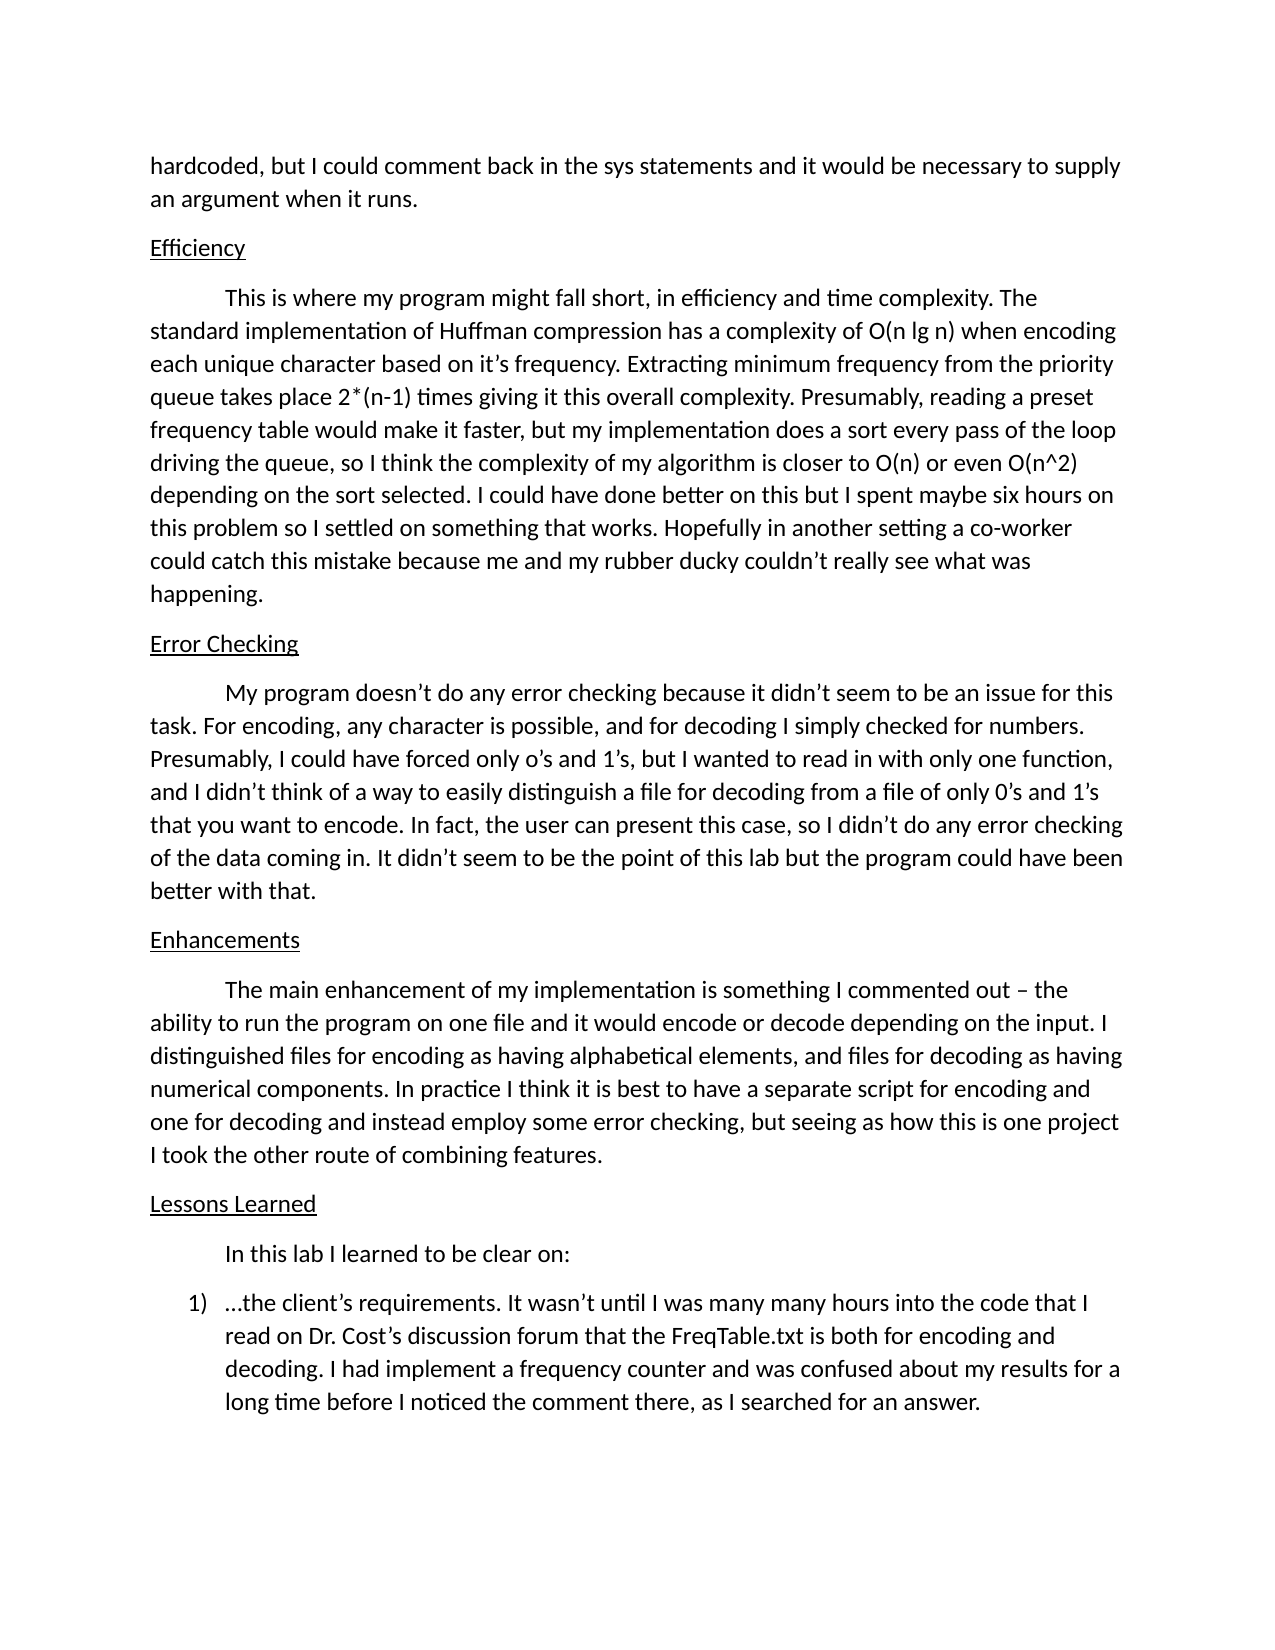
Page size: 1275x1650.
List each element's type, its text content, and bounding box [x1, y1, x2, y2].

text The main enhancement of my implementation is something I commented out – the ability to run the program on one file and it would encode or decode depending on the input. I distinguished files for encoding as having alphabetical elements, and files for decoding as having numerical components. In practice I think it is best to have a separate script for encoding and one for decoding and instead employ some error checking, but seeing as how this is one project I took the other route of combining features. [150, 974, 1125, 1169]
text My program doesn’t do any error checking because it didn’t seem to be an issue for this task. For encoding, any character is possible, and for decoding I simply checked for numbers. Presumably, I could have forced only o’s and 1’s, but I wanted to read in with only one function, and I didn’t think of a way to easily distinguish a file for decoding from a file of only 0’s and 1’s that you want to encode. In fact, the user can present this case, so I didn’t do any error checking of the data coming in. It didn’t seem to be the point of this lab but the program could have been better with that. [150, 677, 1125, 906]
text In this lab I learned to be clear on: [150, 1238, 1125, 1268]
text Enhancements [150, 924, 1125, 955]
text Error Checking [150, 628, 1125, 658]
list …the client’s requirements. It wasn’t until I was many many hours into the code that I read on Dr. Cost’s discussion forum that the FreqTable.txt is both for encoding and decoding. I had implement a frequency counter and was confused about my results for a long time before I noticed the comment there, as I searched for an answer. [187, 1287, 1125, 1417]
text Lessons Learned [150, 1188, 1125, 1219]
text Efficiency [150, 232, 1125, 263]
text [150, 150, 1125, 213]
text This is where my program might fall short, in efficiency and time complexity. The standard implementation of Huffman compression has a complexity of O(n lg n) when encoding each unique character based on it’s frequency. Extracting minimum frequency from the priority queue takes place 2*(n-1) times giving it this overall complexity. Presumably, reading a preset frequency table would make it faster, but my implementation does a sort every pass of the loop driving the queue, so I think the complexity of my algorithm is closer to O(n) or even O(n^2) depending on the sort selected. I could have done better on this but I spent maybe six hours on this problem so I settled on something that works. Hopefully in another setting a co-worker could catch this mistake because me and my rubber ducky couldn’t really see what was happening. [150, 282, 1125, 609]
